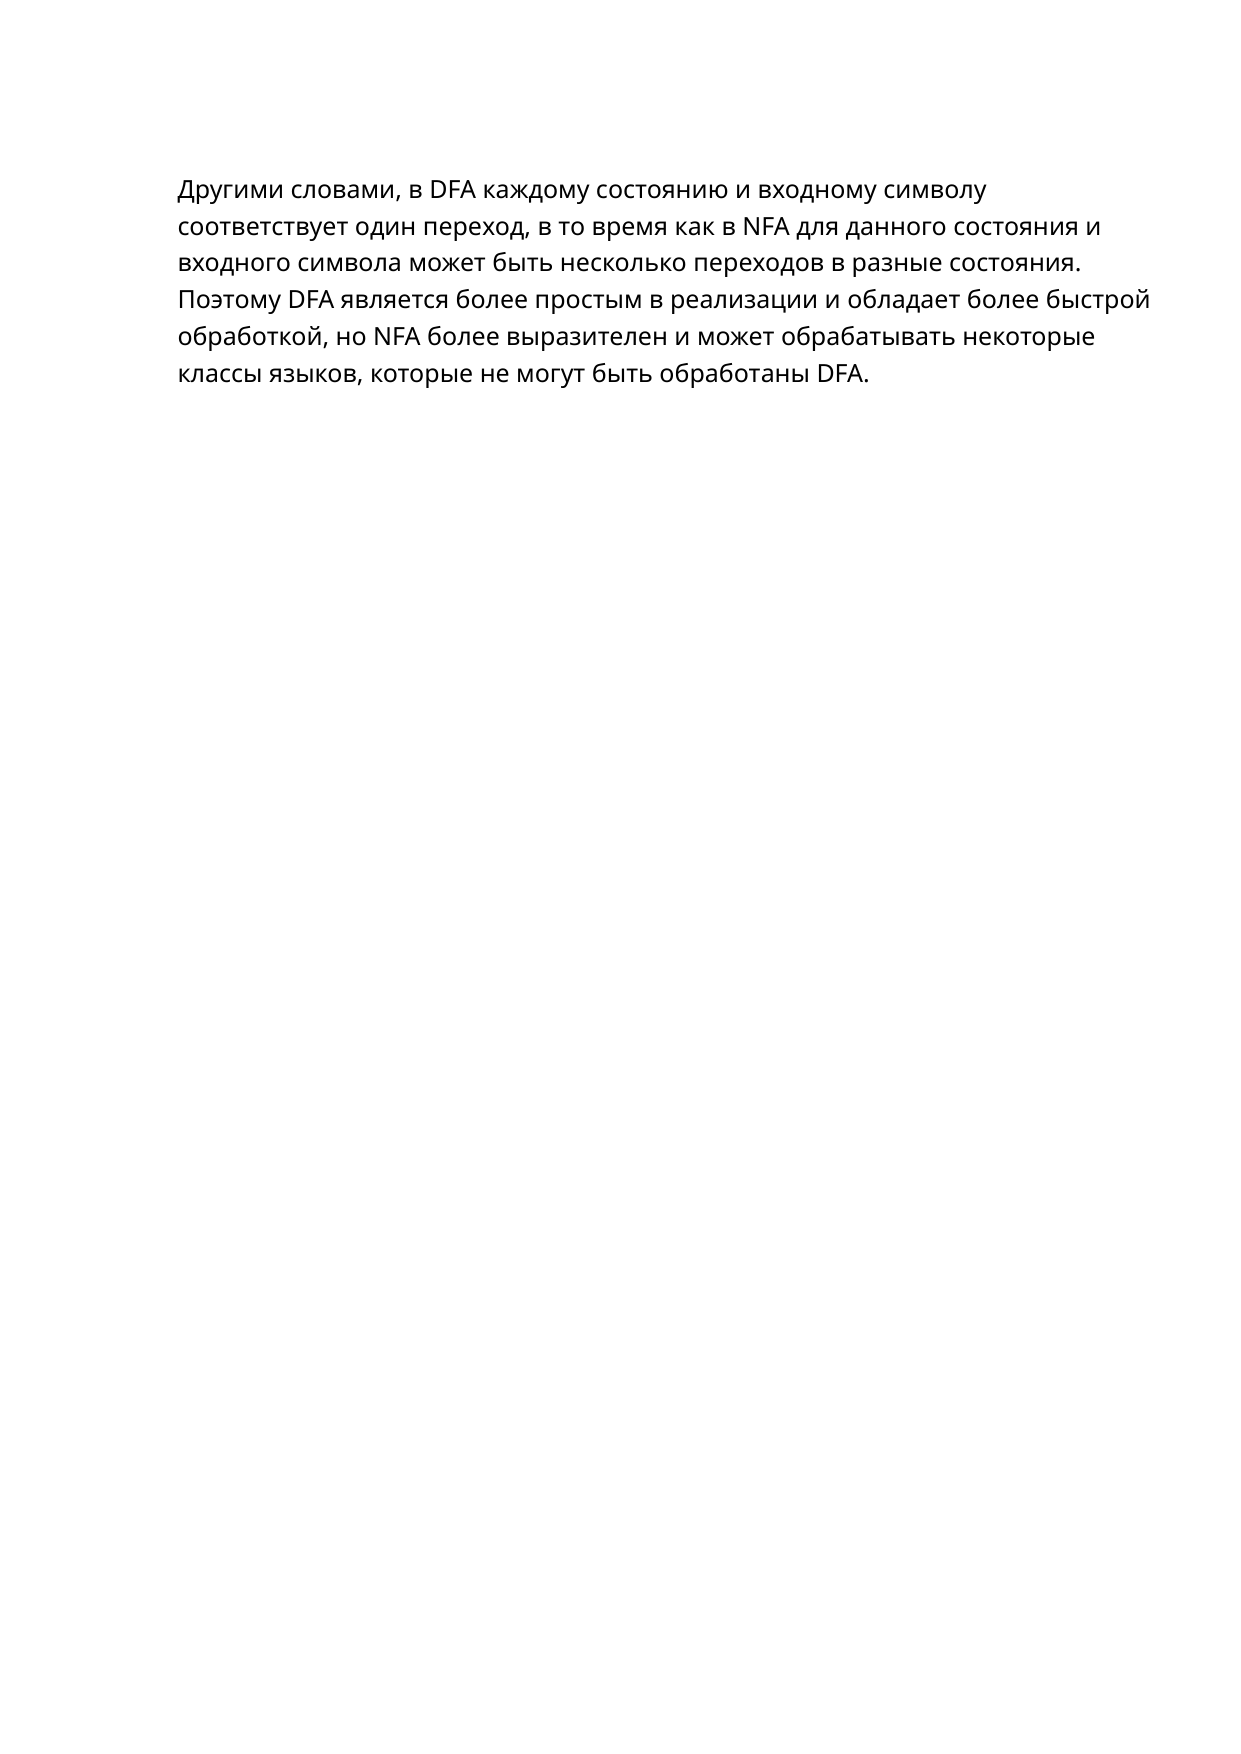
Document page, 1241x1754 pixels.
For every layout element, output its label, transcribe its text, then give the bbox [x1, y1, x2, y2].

text Другими словами, в DFA каждому состоянию и входному символу соответствует один переход, в то время как в NFA для данного состояния и входного символа может быть несколько переходов в разные состояния. Поэтому DFA является более простым в реализации и обладает более быстрой обработкой, но NFA более выразителен и может обрабатывать некоторые классы языков, которые не могут быть обработаны DFA. [177, 172, 1152, 389]
